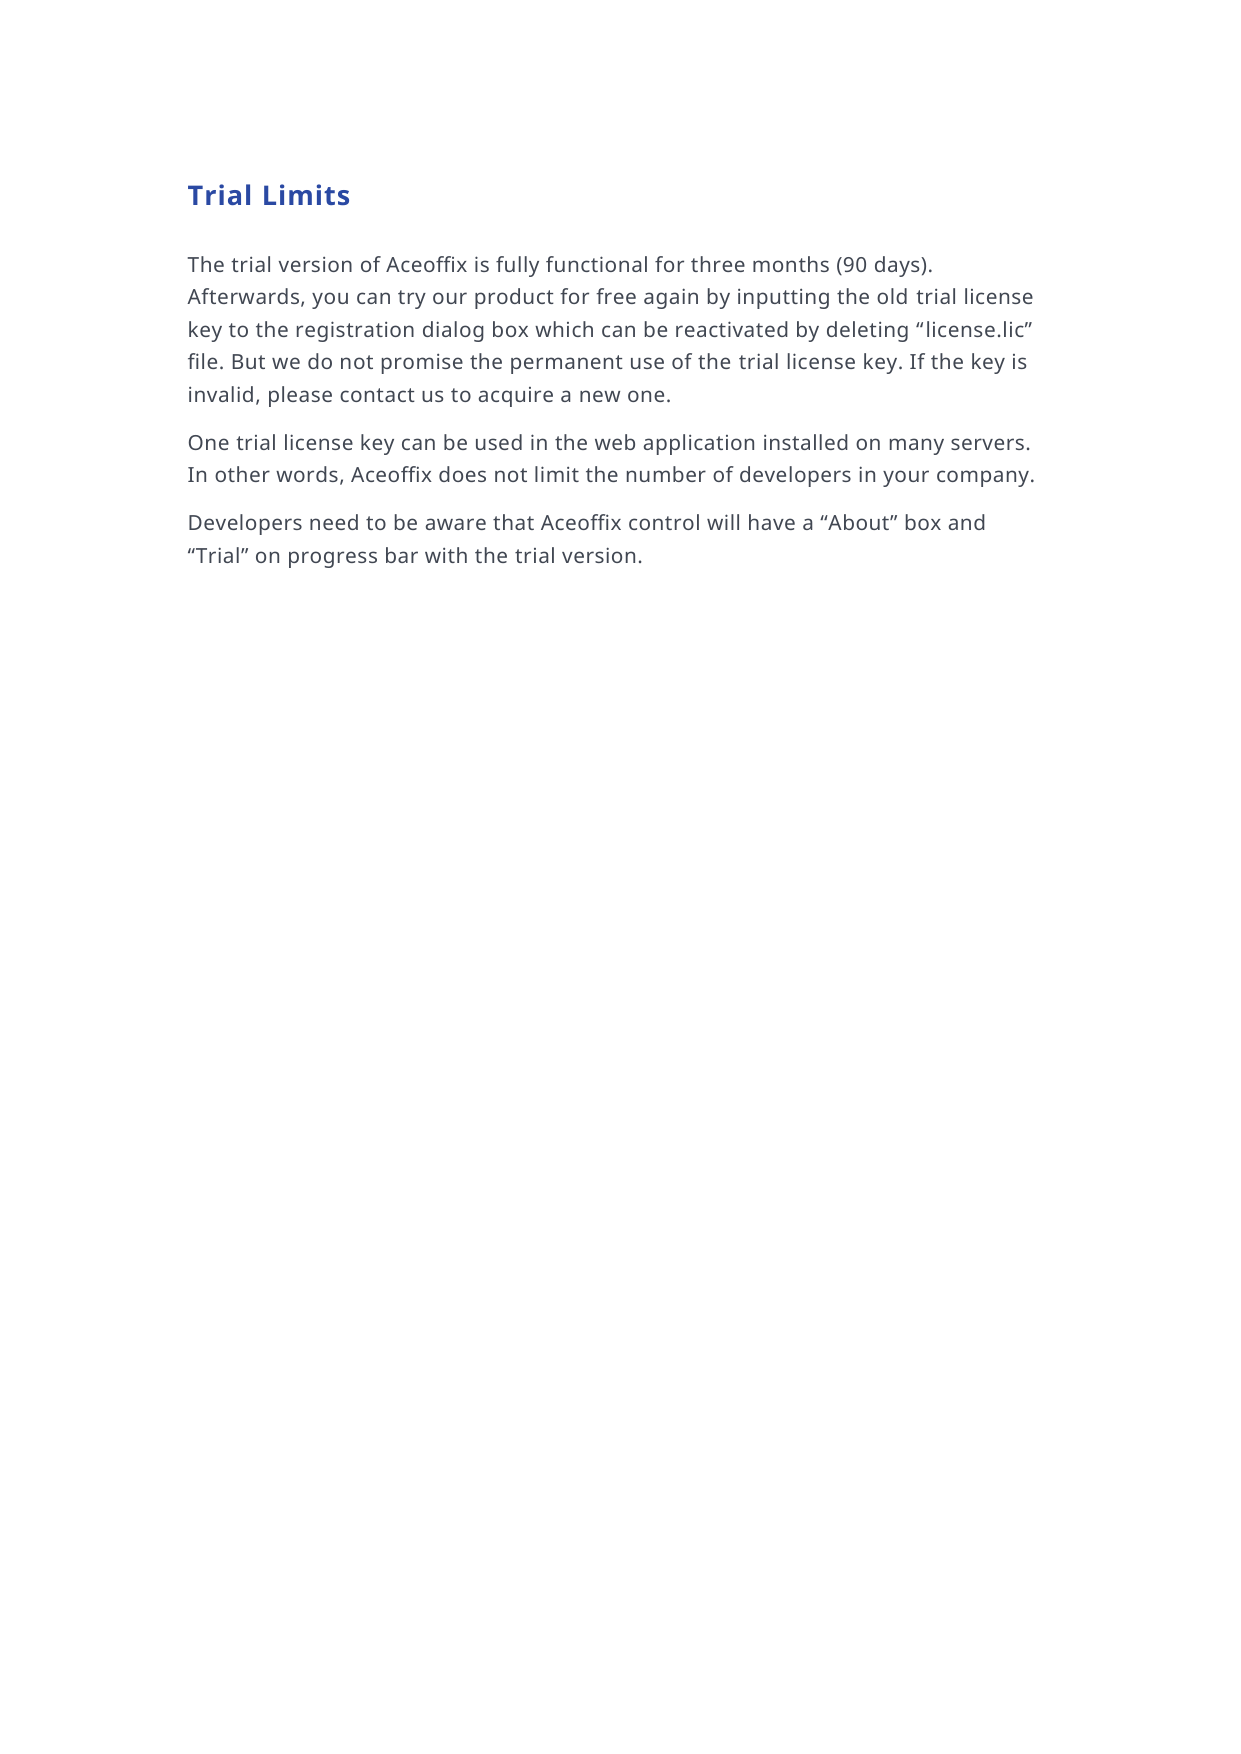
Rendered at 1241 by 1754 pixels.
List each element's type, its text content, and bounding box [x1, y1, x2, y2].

text One trial license key can be used in the web application installed on many servers. In other words, Aceoffix does not limit the number of developers in your company. [187, 426, 1053, 491]
subtitle Trial Limits [187, 162, 1053, 227]
text The trial version of Aceoffix is fully functional for three months (90 days). Afterwards, you can try our product for free again by inputting the old trial license key to the registration dialog box which can be reactivated by deleting “license.lic” file. But we do not promise the permanent use of the trial license key. If the key is invalid, please contact us to acquire a new one. [187, 248, 1053, 410]
text Developers need to be aware that Aceoffix control will have a “About” box and “Trial” on progress bar with the trial version. [187, 507, 1053, 572]
